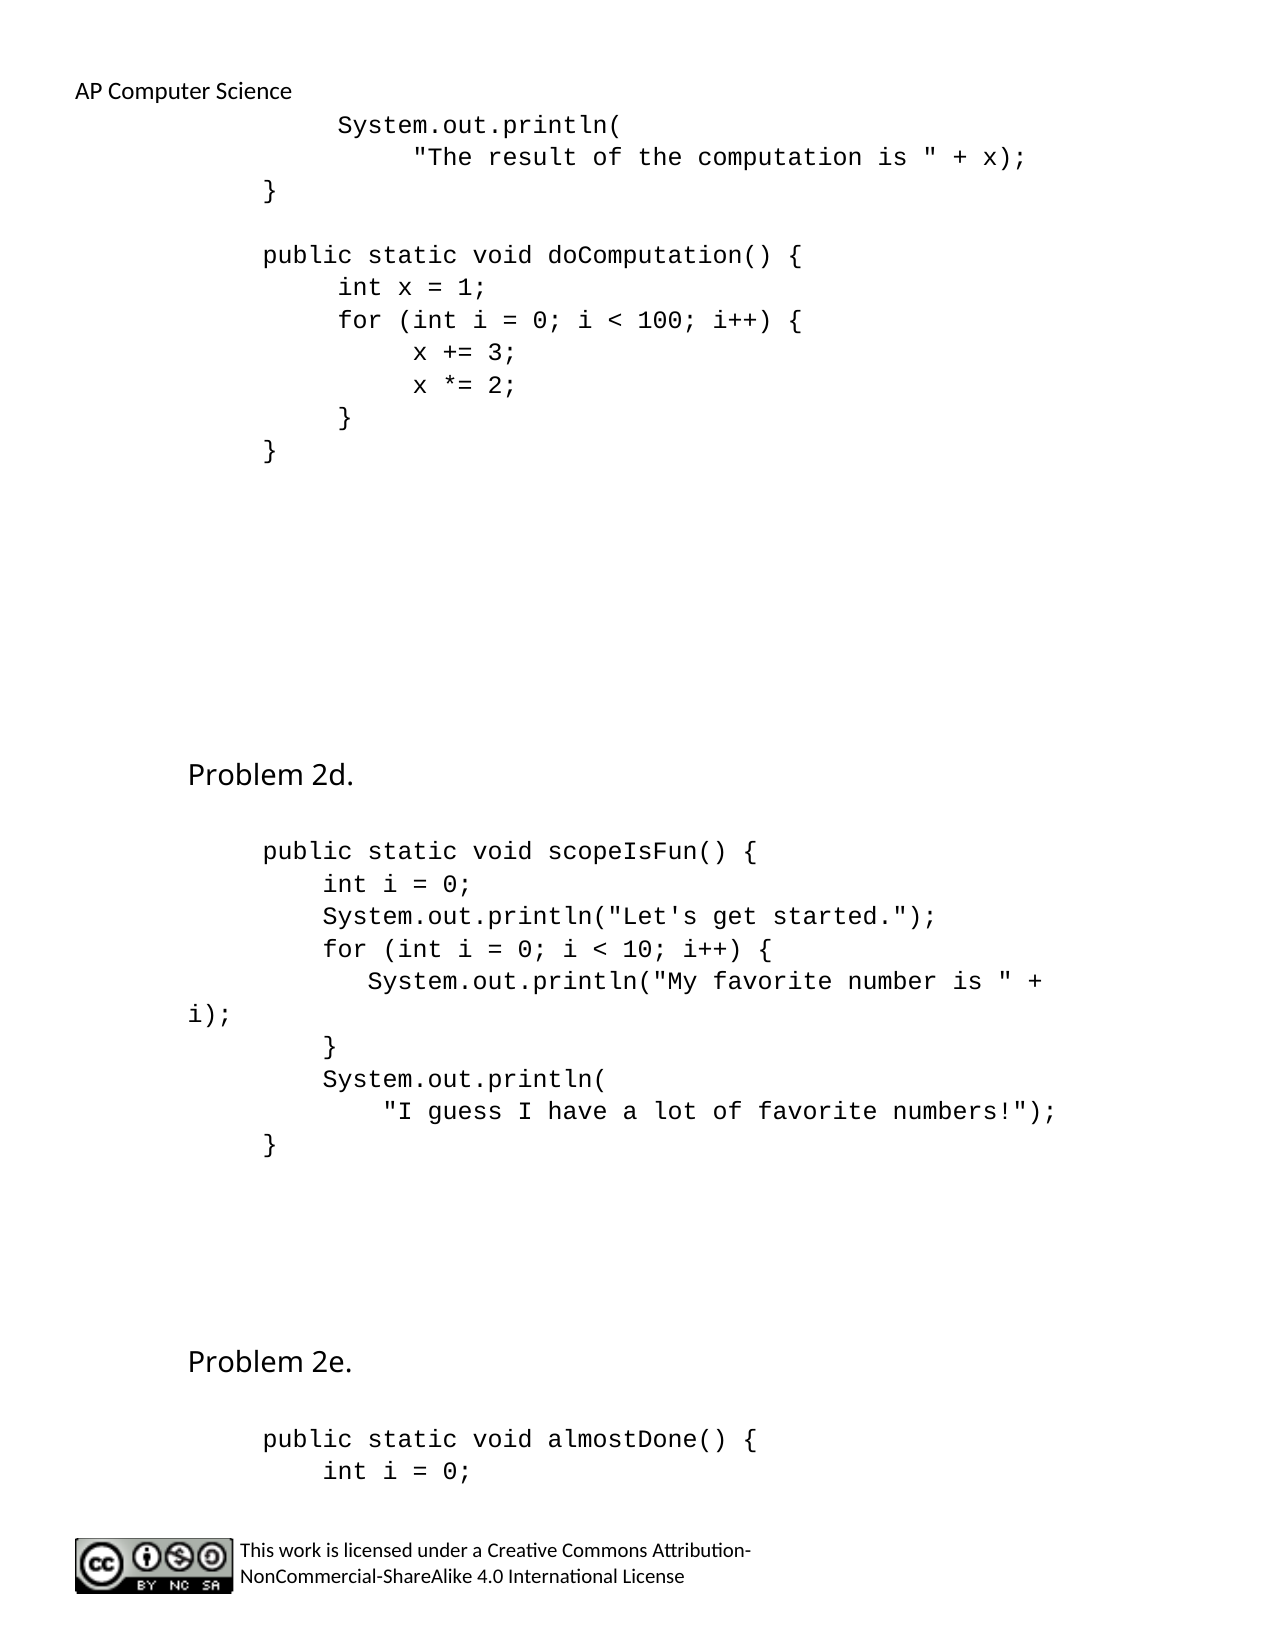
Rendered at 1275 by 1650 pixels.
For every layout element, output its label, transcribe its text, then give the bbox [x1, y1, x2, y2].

text public static void scopeIsFun() { [187, 839, 1087, 867]
text "The result of the computation is " + x); [337, 145, 1087, 173]
text for (int i = 0; i < 100; i++) { [187, 307, 1087, 336]
text public static void doComputation() { [187, 242, 1087, 271]
text for (int i = 0; i < 10; i++) { [187, 936, 1087, 965]
text } [187, 405, 1087, 433]
text System.out.println("Let's get started."); [187, 904, 1087, 932]
text } [187, 177, 1087, 206]
text System.out.println( [187, 1066, 1087, 1095]
text } [187, 1034, 1087, 1062]
text int x = 1; [187, 275, 1087, 303]
text int i = 0; [187, 871, 1087, 900]
text int i = 0; [187, 1459, 1087, 1487]
subtitle Problem 2e. [187, 1341, 1087, 1381]
text public static void almostDone() { [187, 1426, 1087, 1454]
text x *= 2; [187, 372, 1087, 401]
picture [75, 1538, 234, 1594]
text } [187, 437, 1087, 466]
text System.out.println( [187, 112, 1087, 141]
text x += 3; [187, 340, 1087, 368]
text System.out.println("My favorite number is " + i); [187, 969, 1087, 1030]
subtitle Problem 2d. [187, 754, 1087, 794]
text } [187, 1131, 1087, 1160]
text "I guess I have a lot of favorite numbers!"); [187, 1099, 1087, 1127]
